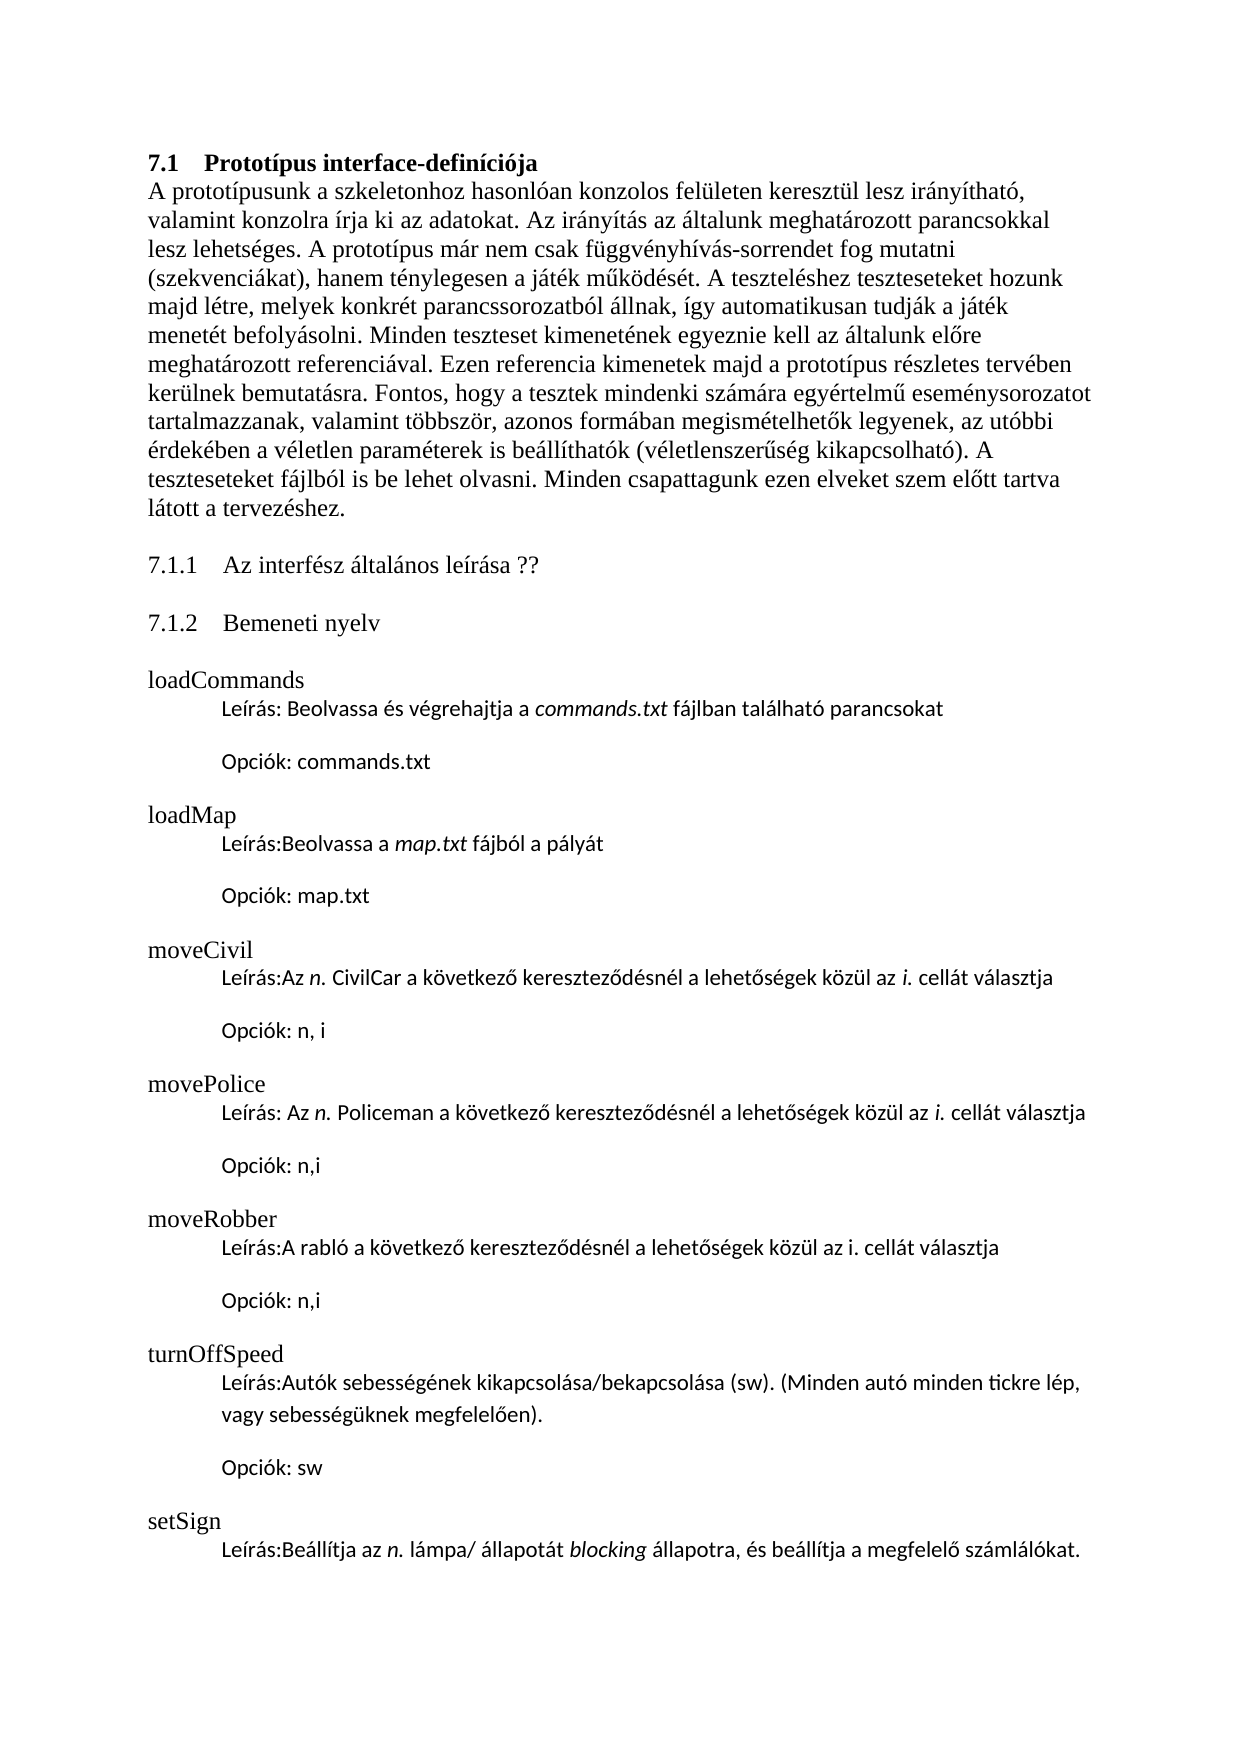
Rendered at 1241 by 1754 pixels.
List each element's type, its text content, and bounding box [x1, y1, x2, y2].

text Leírás:Az n. CivilCar a következő kereszteződésnél a lehetőségek közül az i. cellát választja [221, 963, 1093, 991]
text setSign [148, 1506, 1093, 1535]
text Opciók: commands.txt [221, 747, 1093, 775]
text Leírás:Beállítja az n. lámpa/ állapotát blocking állapotra, és beállítja a megfelelő számlálókat. [221, 1535, 1093, 1563]
text 7.1.2 Bemeneti nyelv [148, 608, 1093, 636]
text moveRobber [148, 1204, 1093, 1233]
text Leírás:Autók sebességének kikapcsolása/bekapcsolása (sw). (Minden autó minden tickre lép, vagy sebességüknek megfelelően). [221, 1368, 1093, 1428]
text loadMap [148, 800, 1093, 829]
text movePolice [148, 1069, 1093, 1098]
text turnOffSpeed [148, 1339, 1093, 1368]
text Leírás:Beolvassa a map.txt fájból a pályát [221, 829, 1093, 857]
text Leírás:A rabló a következő kereszteződésnél a lehetőségek közül az i. cellát választja [221, 1233, 1093, 1261]
text Opciók: n,i [221, 1286, 1093, 1314]
text Opciók: n, i [221, 1016, 1093, 1044]
text Leírás: Beolvassa és végrehajtja a commands.txt fájlban található parancsokat [221, 694, 1093, 722]
text 7.1.1 Az interfész általános leírása ?? [148, 550, 1093, 579]
text A prototípusunk a szkeletonhoz hasonlóan konzolos felületen keresztül lesz irányítható, valamint konzolra írja ki az adatokat. Az irányítás az általunk meghatározott parancsokkal lesz lehetséges. A prototípus már nem csak függvényhívás-sorrendet fog mutatni (szekvenciákat), hanem ténylegesen a játék működését. A teszteléshez teszteseteket hozunk majd létre, melyek konkrét parancssorozatból állnak, így automatikusan tudják a játék menetét befolyásolni. Minden teszteset kimenetének egyeznie kell az általunk előre meghatározott referenciával. Ezen referencia kimenetek majd a prototípus részletes tervében kerülnek bemutatásra. Fontos, hogy a tesztek mindenki számára egyértelmű eseménysorozatot tartalmazzanak, valamint többször, azonos formában megismételhetők legyenek, az utóbbi érdekében a véletlen paraméterek is beállíthatók (véletlenszerűség kikapcsolható). A teszteseteket fájlból is be lehet olvasni. Minden csapattagunk ezen elveket szem előtt tartva látott a tervezéshez. [148, 176, 1093, 521]
text Opciók: n,i [221, 1151, 1093, 1179]
text Opciók: sw [221, 1453, 1093, 1481]
text Opciók: map.txt [221, 882, 1093, 910]
text Leírás: Az n. Policeman a következő kereszteződésnél a lehetőségek közül az i. cellát választja [221, 1098, 1093, 1126]
text loadCommands [148, 665, 1093, 694]
text 7.1 Prototípus interface-definíciója [148, 148, 1093, 176]
text moveCivil [148, 935, 1093, 963]
